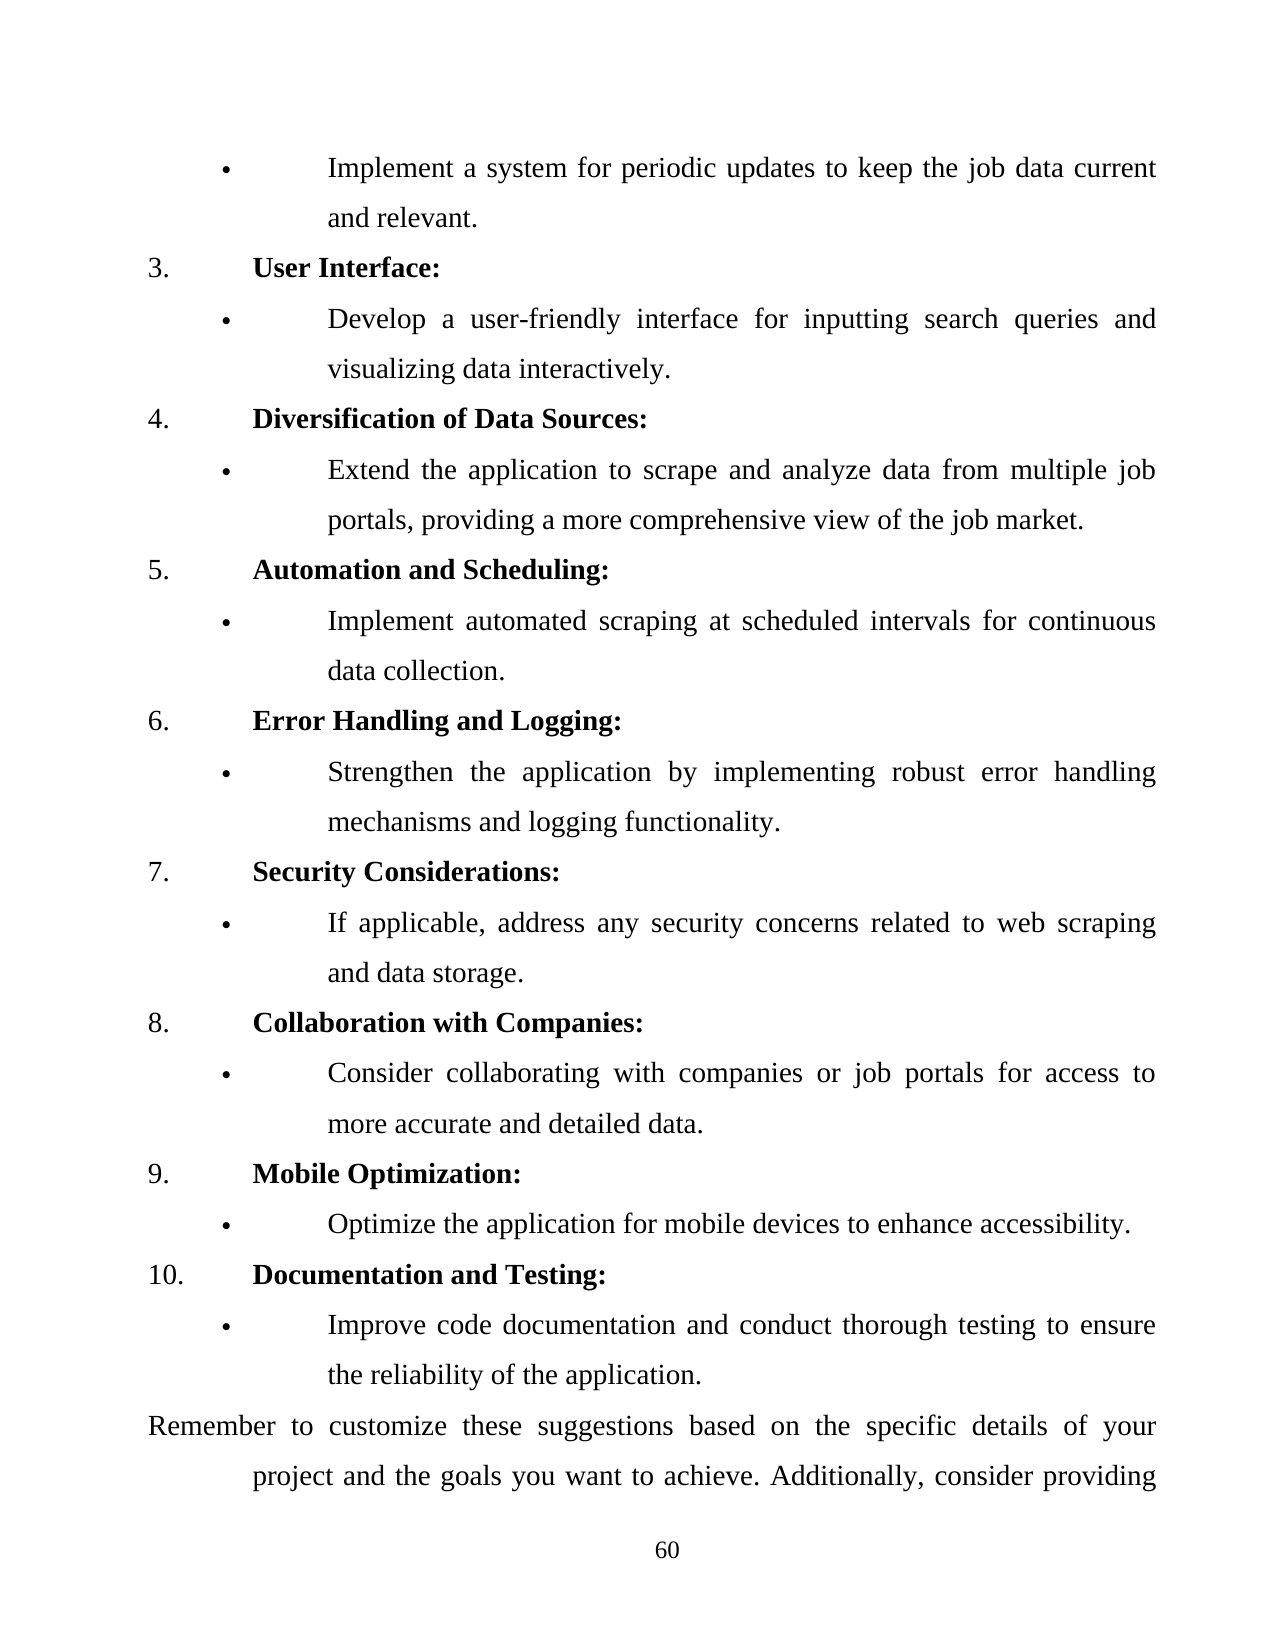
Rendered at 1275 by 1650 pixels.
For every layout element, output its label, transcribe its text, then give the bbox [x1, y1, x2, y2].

list Consider collaborating with companies or job portals for access to more accurate and detailed data. [223, 1056, 1157, 1139]
list Security Considerations: [148, 854, 1157, 888]
list Automation and Scheduling: [148, 552, 1157, 586]
list Mobile Optimization: [148, 1156, 1157, 1190]
list Strengthen the application by implementing robust error handling mechanisms and logging functionality. [223, 754, 1157, 838]
list Optimize the application for mobile devices to enhance accessibility. [223, 1207, 1157, 1240]
list Develop a user-friendly interface for inputting search queries and visualizing data interactively. [223, 301, 1157, 385]
list Implement a system for periodic updates to keep the job data current and relevant. [223, 150, 1157, 234]
list User Interface: [148, 251, 1157, 284]
list Collaboration with Companies: [148, 1005, 1157, 1039]
list Implement automated scraping at scheduled intervals for continuous data collection. [223, 603, 1157, 687]
list Improve code documentation and conduct thorough testing to ensure the reliability of the application. [223, 1307, 1157, 1391]
list Documentation and Testing: [148, 1257, 1157, 1290]
list Error Handling and Logging: [148, 703, 1157, 737]
list Diversification of Data Sources: [148, 402, 1157, 435]
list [148, 1408, 1157, 1492]
list Extend the application to scrape and analyze data from multiple job portals, providing a more comprehensive view of the job market. [223, 452, 1157, 536]
list If applicable, address any security concerns related to web scraping and data storage. [223, 905, 1157, 988]
